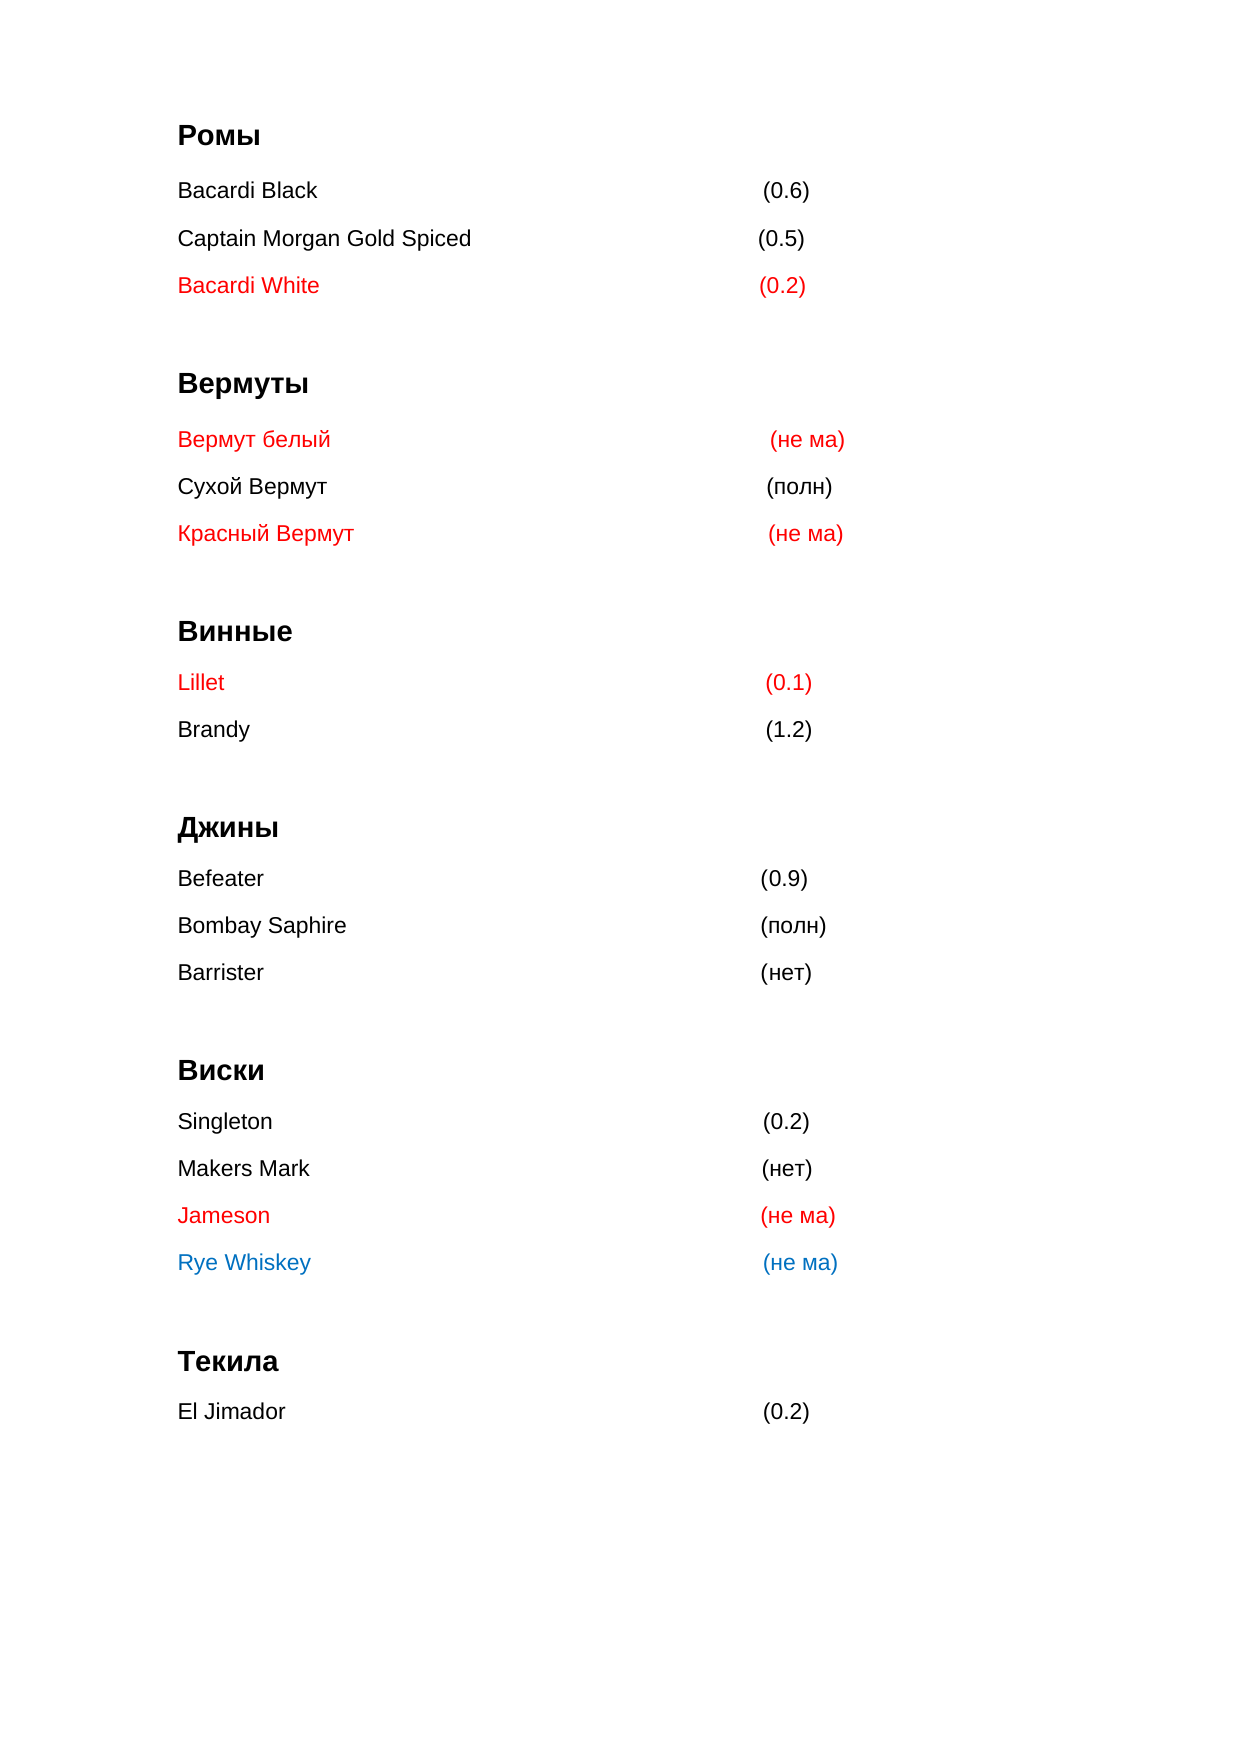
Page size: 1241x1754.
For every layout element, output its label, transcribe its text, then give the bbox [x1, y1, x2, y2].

text Ромы [177, 118, 1152, 152]
text Makers Mark (нет) [177, 1155, 1152, 1181]
text Bombay Saphire (полн) [177, 912, 1152, 938]
text Lillet (0.1) [177, 669, 1152, 695]
text Текила [177, 1344, 1152, 1377]
text El Jimador (0.2) [177, 1398, 1152, 1424]
text Вермуты [177, 366, 1152, 400]
text Винные [177, 614, 1152, 648]
text Rye Whiskey (не ма) [177, 1249, 1152, 1276]
text Barrister (нет) [177, 959, 1152, 985]
text Вермут белый (не ма) [177, 426, 1152, 452]
text Красный Вермут (не ма) [177, 520, 1152, 546]
text Сухой Вермут (полн) [177, 473, 1152, 499]
text Джины [177, 810, 1152, 844]
text Singleton (0.2) [177, 1108, 1152, 1134]
text Bacardi White (0.2) [177, 272, 1152, 298]
text Captain Morgan Gold Spiced (0.5) [177, 225, 1152, 251]
text Befeater (0.9) [177, 865, 1152, 891]
text Bacardi Black (0.6) [177, 177, 1152, 204]
text Виски [177, 1053, 1152, 1087]
text Jameson (не ма) [177, 1202, 1152, 1228]
text Brandy (1.2) [177, 716, 1152, 742]
